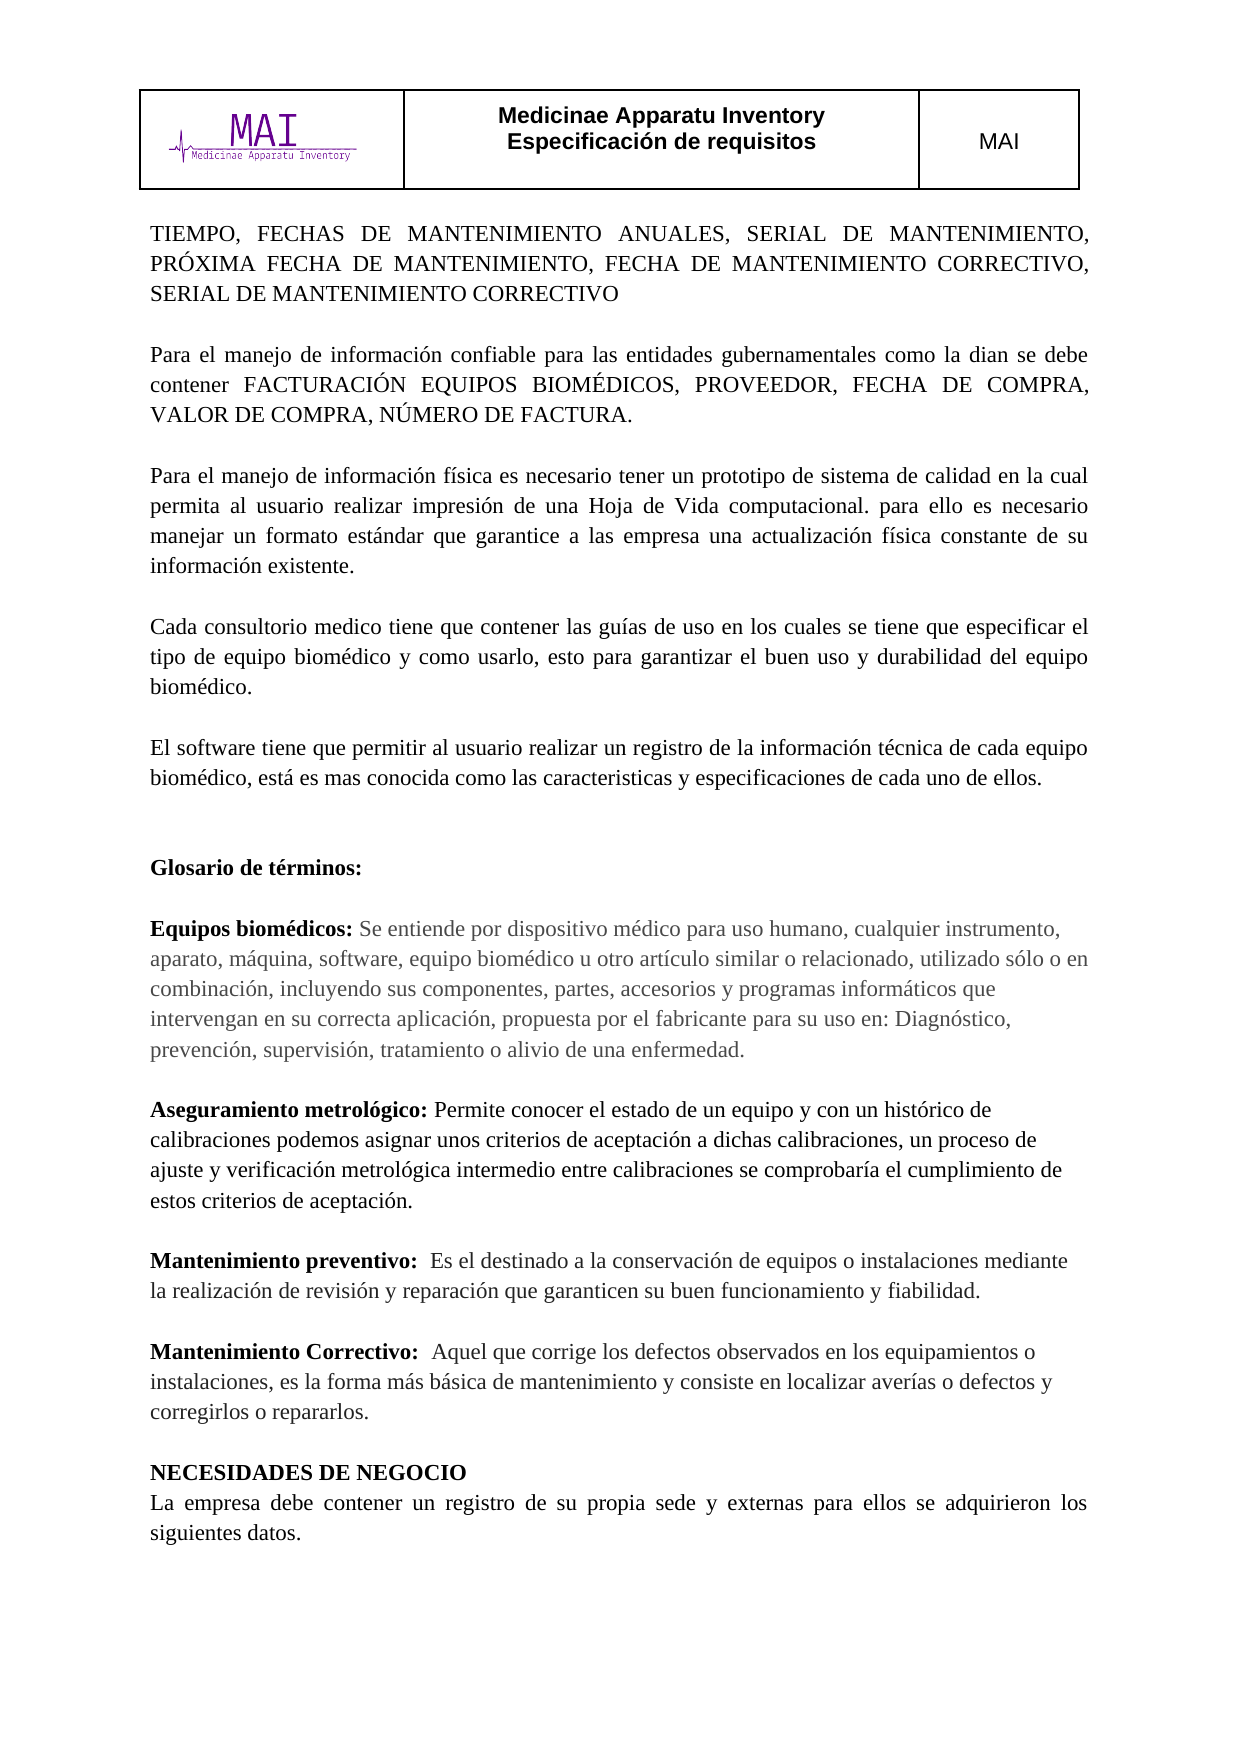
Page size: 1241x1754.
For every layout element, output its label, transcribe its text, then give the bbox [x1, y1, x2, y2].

text Glosario de términos: [150, 854, 1090, 881]
text Para el manejo de información física es necesario tener un prototipo de sistema de calidad en la cual permita al usuario realizar impresión de una Hoja de Vida computacional. para ello es necesario manejar un formato estándar que garantice a las empresa una actualización física constante de su información existente. [150, 462, 1090, 579]
text NECESIDADES DE NEGOCIO [150, 1459, 1090, 1485]
picture [150, 101, 379, 170]
text El software tiene que permitir al usuario realizar un registro de la información técnica de cada equipo biomédico, está es mas conocida como las caracteristicas y especificaciones de cada uno de ellos. [150, 734, 1090, 790]
text La empresa debe contener un registro de su propia sede y externas para ellos se adquirieron los siguientes datos. [150, 1489, 1090, 1545]
text Mantenimiento Correctivo: Aquel que corrige los defectos observados en los equipamientos o instalaciones, es la forma más básica de mantenimiento y consiste en localizar averías o defectos y corregirlos o repararlos. [150, 1338, 1090, 1424]
text Para el manejo de información confiable para las entidades gubernamentales como la dian se debe contener FACTURACIÓN EQUIPOS BIOMÉDICOS, PROVEEDOR, FECHA DE COMPRA, VALOR DE COMPRA, NÚMERO DE FACTURA. [150, 341, 1090, 428]
text Aseguramiento metrológico: Permite conocer el estado de un equipo y con un histórico de calibraciones podemos asignar unos criterios de aceptación a dichas calibraciones, un proceso de ajuste y verificación metrológica intermedio entre calibraciones se comprobaría el cumplimiento de estos criterios de aceptación. [150, 1096, 1090, 1213]
text Cada consultorio medico tiene que contener las guías de uso en los cuales se tiene que especificar el tipo de equipo biomédico y como usarlo, esto para garantizar el buen uso y durabilidad del equipo biomédico. [150, 613, 1090, 699]
text Equipos biomédicos: Se entiende por dispositivo médico para uso humano, cualquier instrumento, aparato, máquina, software, equipo biomédico u otro artículo similar o relacionado, utilizado sólo o en combinación, incluyendo sus componentes, partes, accesorios y programas informáticos que intervengan en su correcta aplicación, propuesta por el fabricante para su uso en: Diagnóstico, prevención, supervisión, tratamiento o alivio de una enfermedad. [150, 915, 1090, 1062]
text Mantenimiento preventivo: Es el destinado a la conservación de equipos o instalaciones mediante la realización de revisión y reparación que garanticen su buen funcionamiento y fiabilidad. [150, 1247, 1090, 1304]
